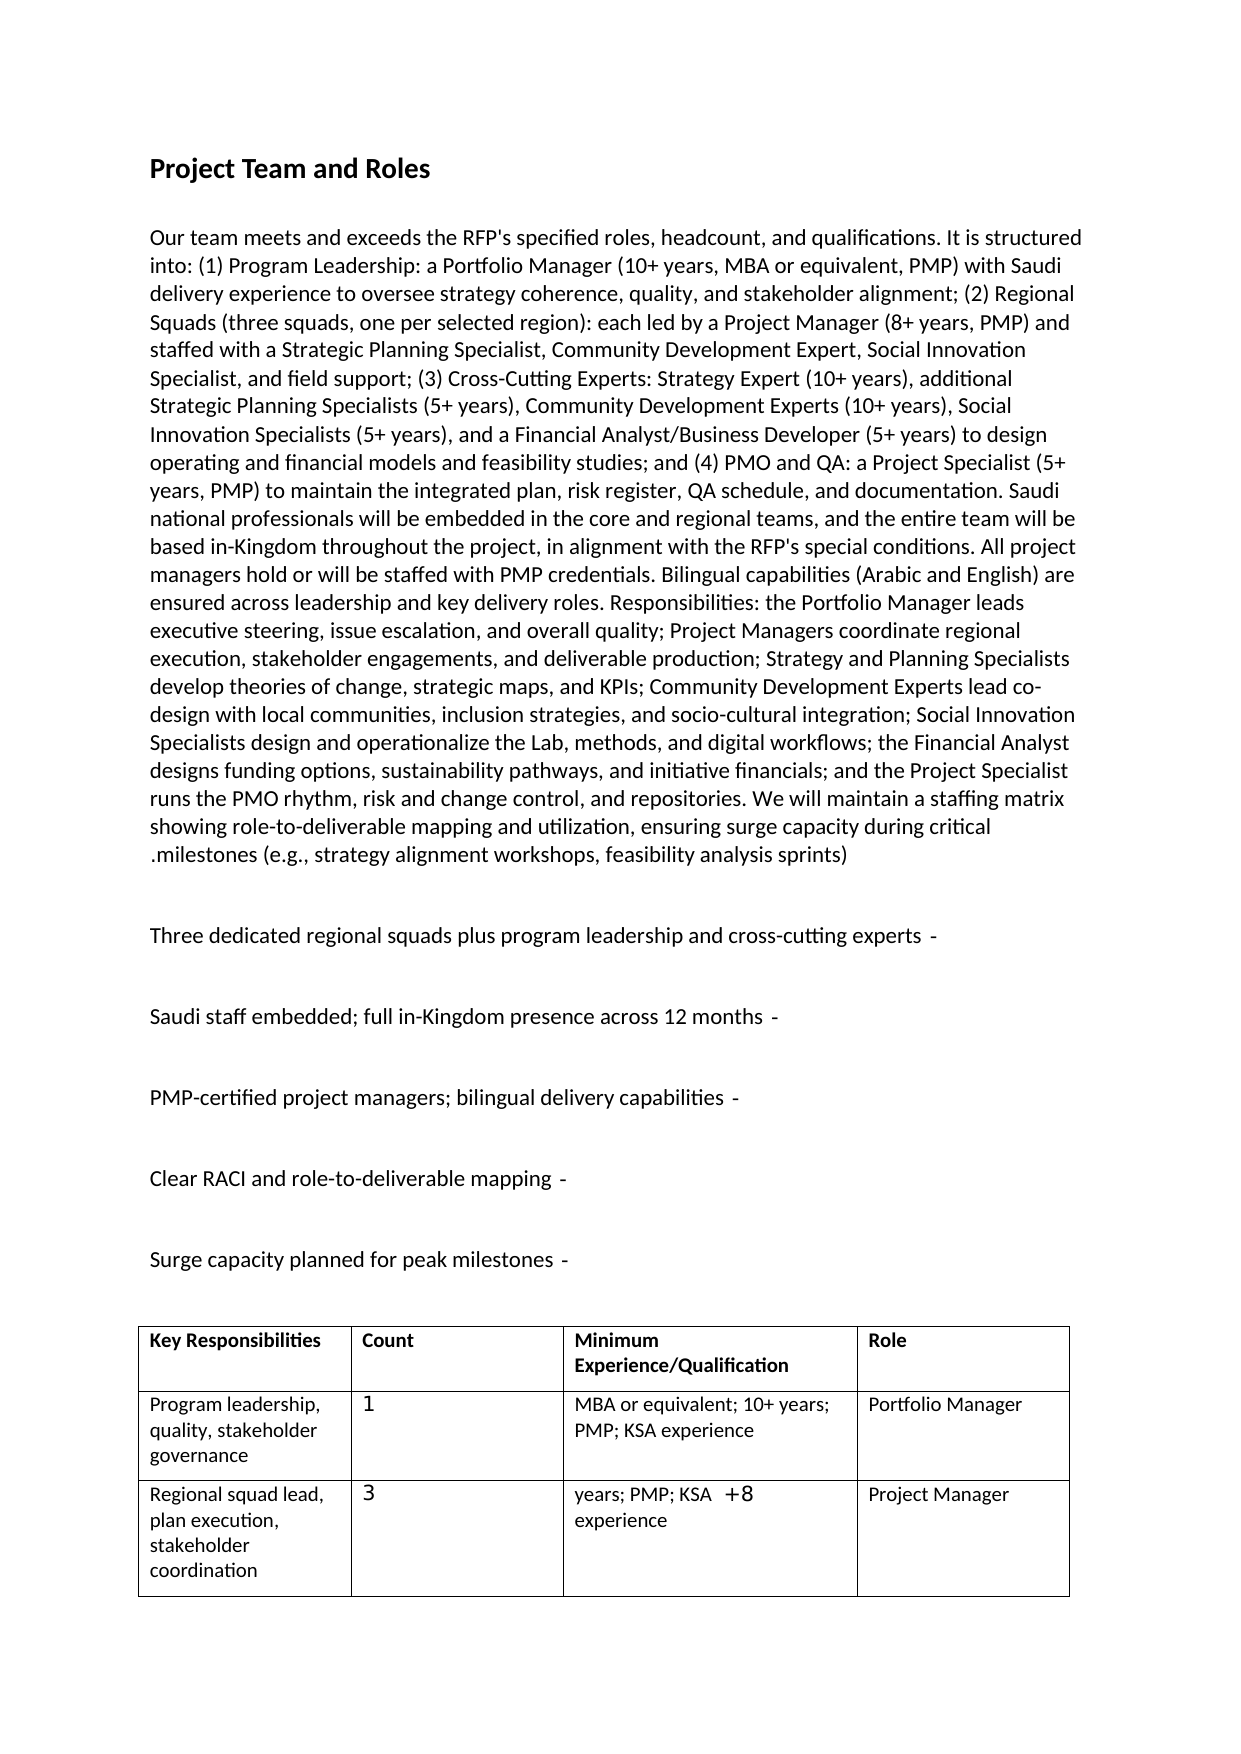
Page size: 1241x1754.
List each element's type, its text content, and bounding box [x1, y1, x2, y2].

subtitle Project Team and Roles [150, 150, 1090, 186]
text Our team meets and exceeds the RFP's specified roles, headcount, and qualifications. It is structured into: (1) Program Leadership: a Portfolio Manager (10+ years, MBA or equivalent, PMP) with Saudi delivery experience to oversee strategy coherence, quality, and stakeholder alignment; (2) Regional Squads (three squads, one per selected region): each led by a Project Manager (8+ years, PMP) and staffed with a Strategic Planning Specialist, Community Development Expert, Social Innovation Specialist, and field support; (3) Cross-Cutting Experts: Strategy Expert (10+ years), additional Strategic Planning Specialists (5+ years), Community Development Experts (10+ years), Social Innovation Specialists (5+ years), and a Financial Analyst/Business Developer (5+ years) to design operating and financial models and feasibility studies; and (4) PMO and QA: a Project Specialist (5+ years, PMP) to maintain the integrated plan, risk register, QA schedule, and documentation. Saudi national professionals will be embedded in the core and regional teams, and the entire team will be based in-Kingdom throughout the project, in alignment with the RFP's special conditions. All project managers hold or will be staffed with PMP credentials. Bilingual capabilities (Arabic and English) are ensured across leadership and key delivery roles. Responsibilities: the Portfolio Manager leads executive steering, issue escalation, and overall quality; Project Managers coordinate regional execution, stakeholder engagements, and deliverable production; Strategy and Planning Specialists develop theories of change, strategic maps, and KPIs; Community Development Experts lead co-design with local communities, inclusion strategies, and socio-cultural integration; Social Innovation Specialists design and operationalize the Lab, methods, and digital workflows; the Financial Analyst designs funding options, sustainability pathways, and initiative financials; and the Project Specialist runs the PMO rhythm, risk and change control, and repositories. We will maintain a staffing matrix showing role-to-deliverable mapping and utilization, ensuring surge capacity during critical milestones (e.g., strategy alignment workshops, feasibility analysis sprints). [150, 223, 1090, 868]
table_cell MBA or equivalent; 10+ years; PMP; KSA experience [564, 1392, 857, 1480]
text - Saudi staff embedded; full in-Kingdom presence across 12 months [150, 1002, 1090, 1030]
table_cell 1 [352, 1392, 563, 1480]
table_cell Program leadership, quality, stakeholder governance [139, 1392, 351, 1480]
table_cell 3 [352, 1481, 563, 1596]
text - Three dedicated regional squads plus program leadership and cross-cutting experts [150, 921, 1090, 949]
table_header Role [858, 1327, 1069, 1391]
table_cell Project Manager [858, 1481, 1069, 1596]
text - Surge capacity planned for peak milestones [150, 1245, 1090, 1273]
table_cell Portfolio Manager [858, 1392, 1069, 1480]
text - Clear RACI and role-to-deliverable mapping [150, 1164, 1090, 1192]
table_header Minimum Experience/Qualification [564, 1327, 857, 1391]
table_cell Regional squad lead, plan execution, stakeholder coordination [139, 1481, 351, 1596]
table_header Count [352, 1327, 563, 1391]
table_header Key Responsibilities [139, 1327, 351, 1391]
text - PMP-certified project managers; bilingual delivery capabilities [150, 1083, 1090, 1111]
table_cell 8+ years; PMP; KSA experience [564, 1481, 857, 1596]
